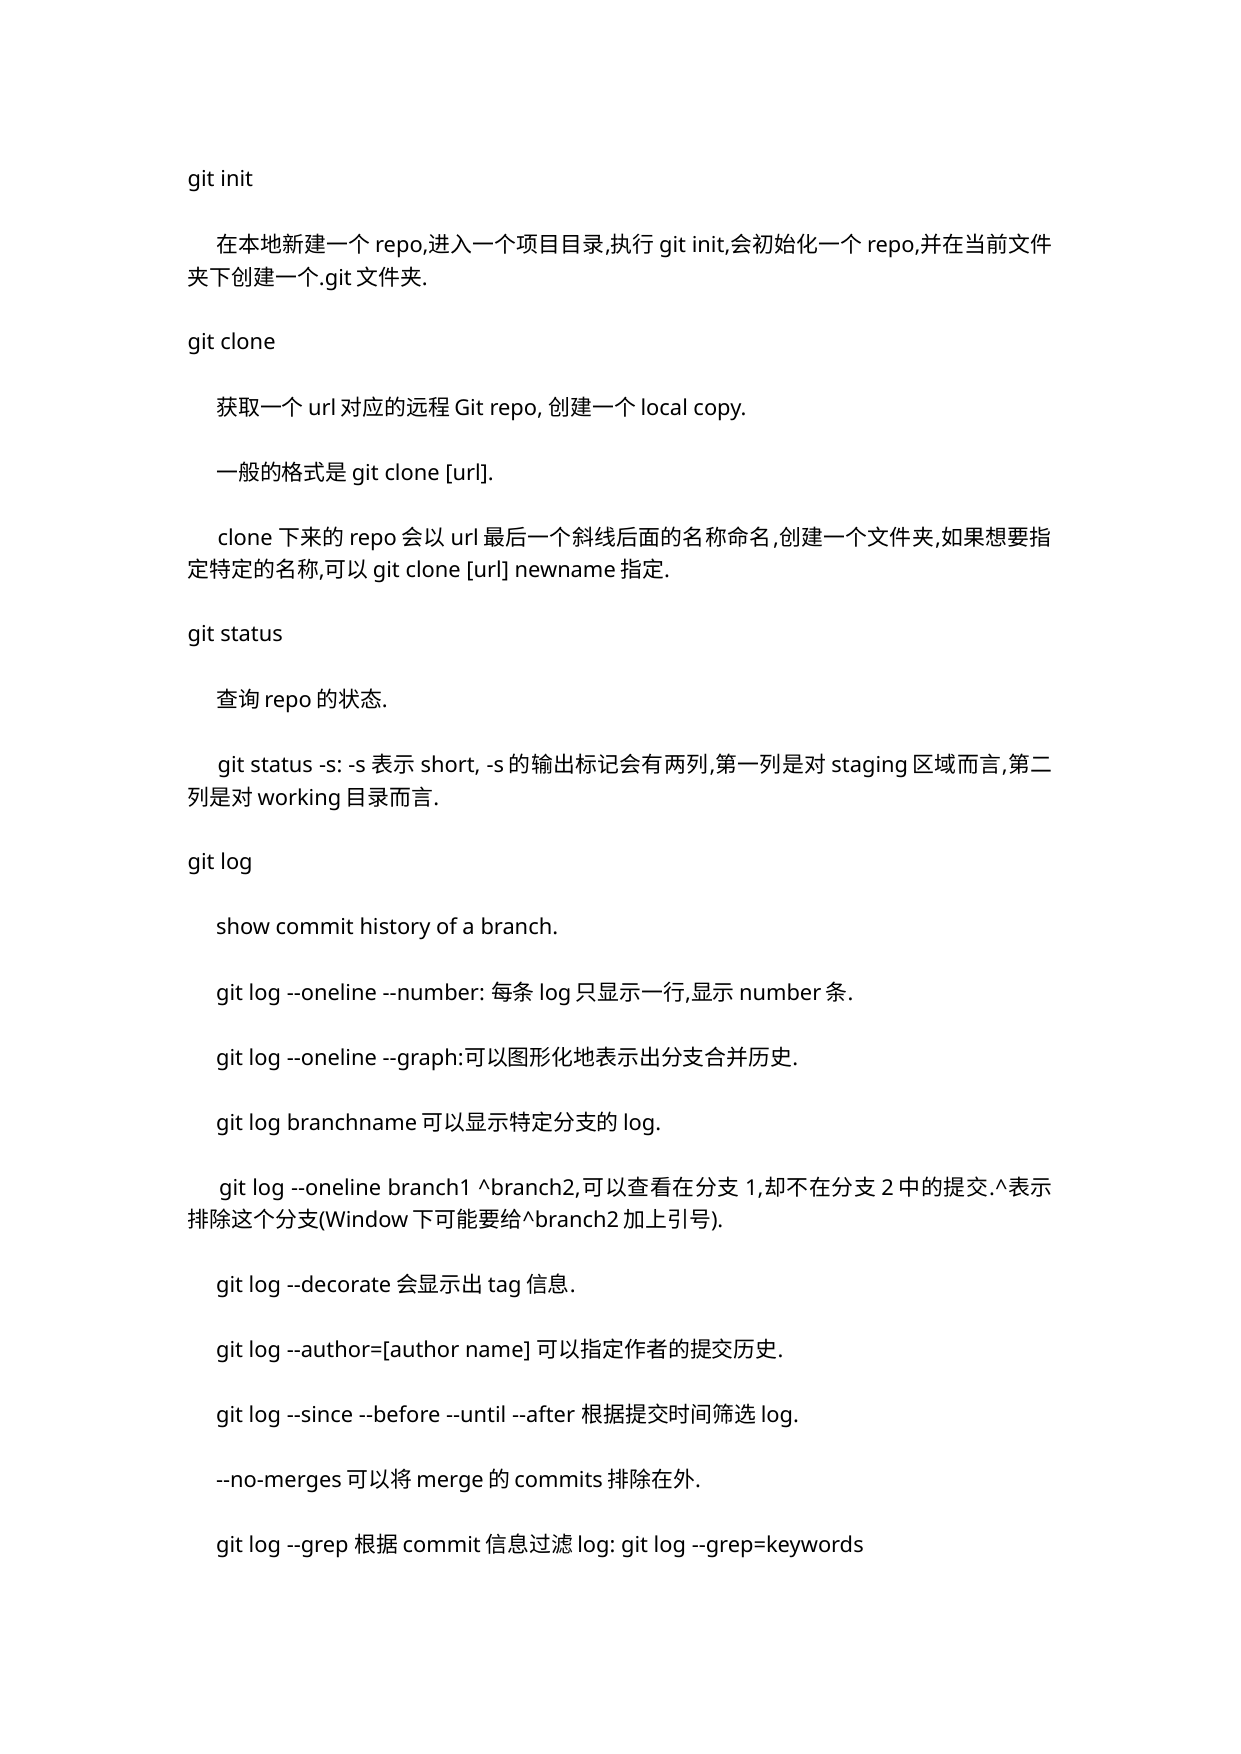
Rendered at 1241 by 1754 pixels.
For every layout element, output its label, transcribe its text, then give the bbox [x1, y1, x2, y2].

text git log [187, 844, 1053, 877]
text clone下来的repo会以url最后一个斜线后面的名称命名,创建一个文件夹,如果想要指定特定的名称,可以git clone [url] newname指定. [187, 519, 1053, 584]
text git status [187, 617, 1053, 649]
text git log --oneline --graph:可以图形化地表示出分支合并历史. [187, 1039, 1053, 1072]
text git clone [187, 324, 1053, 357]
text git status -s: -s表示short, -s的输出标记会有两列,第一列是对staging区域而言,第二列是对working目录而言. [187, 747, 1053, 812]
text 一般的格式是git clone [url]. [187, 454, 1053, 487]
text 获取一个url对应的远程Git repo, 创建一个local copy. [187, 389, 1053, 422]
text git log --author=[author name] 可以指定作者的提交历史. [187, 1332, 1053, 1364]
text show commit history of a branch. [187, 909, 1053, 942]
text git log --decorate会显示出tag信息. [187, 1267, 1053, 1299]
text 查询repo的状态. [187, 682, 1053, 714]
text --no-merges可以将merge的commits排除在外. [187, 1462, 1053, 1494]
text git log --oneline branch1 ^branch2,可以查看在分支1,却不在分支2中的提交.^表示排除这个分支(Window下可能要给^branch2加上引号). [187, 1169, 1053, 1234]
text 在本地新建一个repo,进入一个项目目录,执行git init,会初始化一个repo,并在当前文件夹下创建一个.git文件夹. [187, 227, 1053, 292]
text git log --grep 根据commit信息过滤log: git log --grep=keywords [187, 1527, 1053, 1559]
text git log --oneline --number: 每条log只显示一行,显示number条. [187, 974, 1053, 1007]
text git log branchname可以显示特定分支的log. [187, 1104, 1053, 1137]
text git log --since --before --until --after 根据提交时间筛选log. [187, 1397, 1053, 1429]
text git init [187, 162, 1053, 194]
